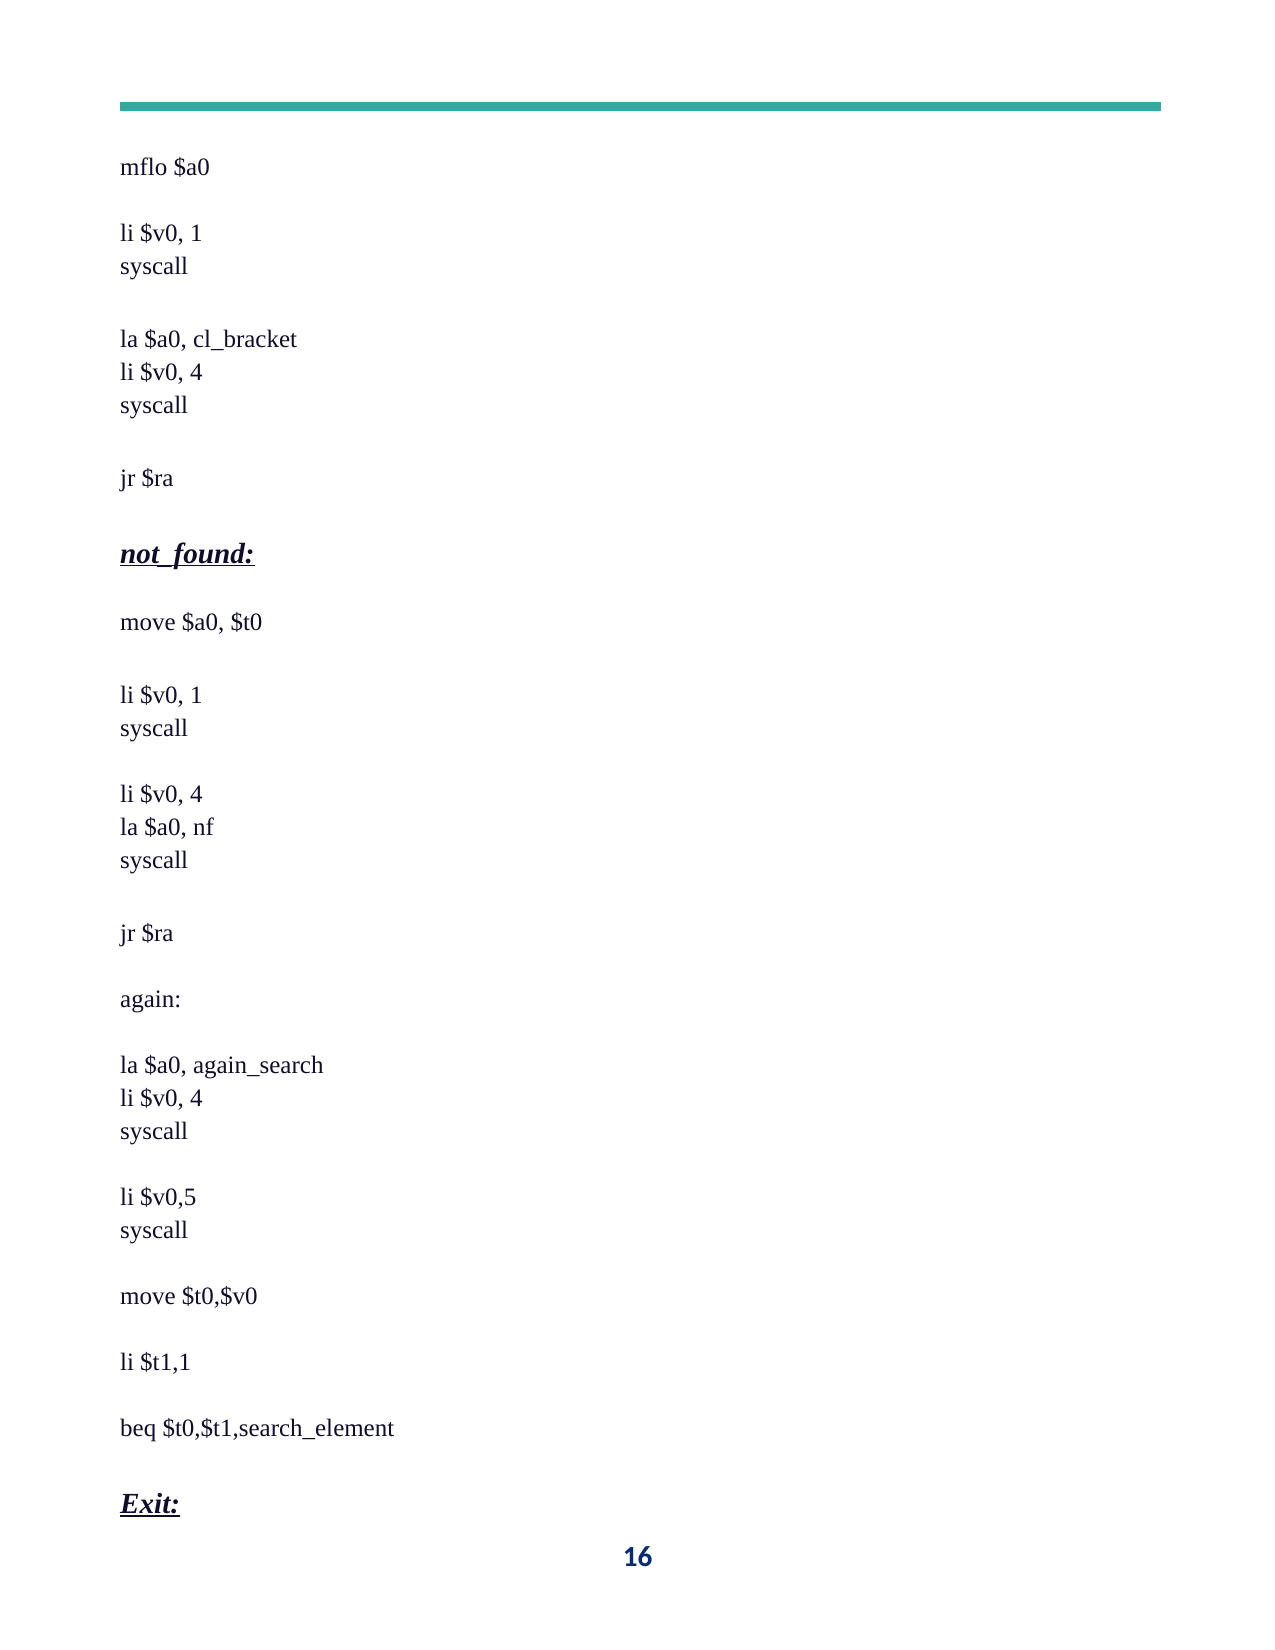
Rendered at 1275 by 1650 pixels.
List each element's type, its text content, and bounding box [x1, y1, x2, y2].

text beq $t0,$t1,search_element [120, 1413, 1155, 1442]
text syscall [120, 713, 1155, 742]
text syscall [120, 251, 1155, 280]
text mflo $a0 [120, 152, 1155, 181]
text li $v0, 4 [120, 779, 1155, 808]
text li $v0, 4 [120, 1083, 1155, 1112]
text syscall [120, 845, 1155, 874]
text again: [120, 984, 1155, 1013]
text la $a0, cl_bracket [120, 324, 1155, 353]
text move $t0,$v0 [120, 1281, 1155, 1310]
text Exit: [120, 1486, 1155, 1520]
text syscall [120, 1215, 1155, 1244]
text not_found: [120, 536, 1155, 569]
text la $a0, again_search [120, 1050, 1155, 1079]
text move $a0, $t0 [120, 607, 1155, 636]
text la $a0, nf [120, 812, 1155, 841]
text syscall [120, 1116, 1155, 1145]
text jr $ra [120, 463, 1155, 492]
text syscall [120, 390, 1155, 419]
text li $t1,1 [120, 1347, 1155, 1376]
text li $v0, 1 [120, 218, 1155, 247]
text li $v0, 1 [120, 680, 1155, 709]
text li $v0,5 [120, 1182, 1155, 1211]
text li $v0, 4 [120, 357, 1155, 386]
text jr $ra [120, 918, 1155, 947]
